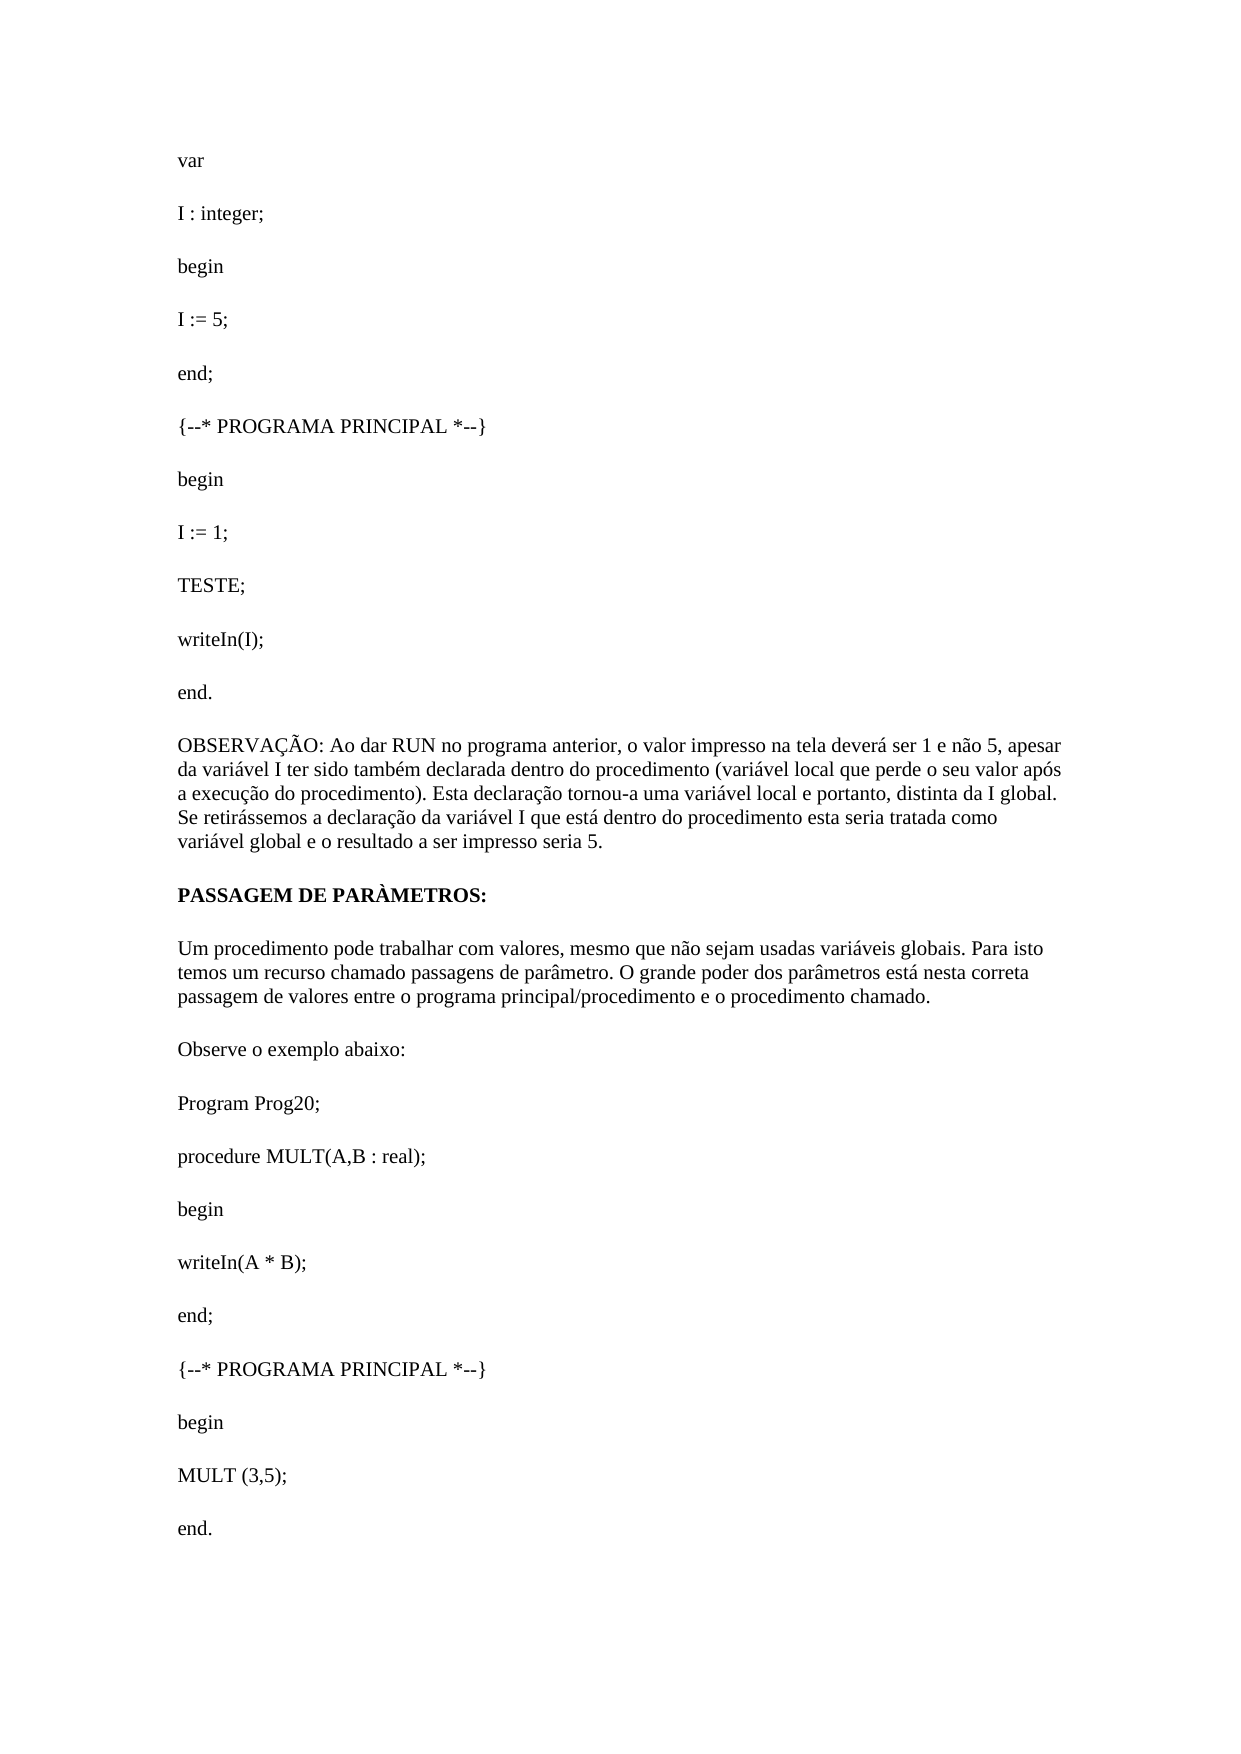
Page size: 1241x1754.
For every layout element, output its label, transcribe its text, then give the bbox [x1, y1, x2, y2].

text TESTE; [177, 573, 1063, 597]
text Um procedimento pode trabalhar com valores, mesmo que não sejam usadas variáveis globais. Para isto temos um recurso chamado passagens de parâmetro. O grande poder dos parâmetros está nesta correta passagem de valores entre o programa principal/procedimento e o procedimento chamado. [177, 936, 1063, 1008]
text procedure MULT(A,B : real); [177, 1144, 1063, 1168]
text begin [177, 467, 1063, 491]
text var [177, 148, 1063, 172]
text begin [177, 1197, 1063, 1221]
text I : integer; [177, 201, 1063, 225]
text end. [177, 680, 1063, 704]
text I := 1; [177, 520, 1063, 544]
text Program Prog20; [177, 1090, 1063, 1114]
text OBSERVAÇÃO: Ao dar RUN no programa anterior, o valor impresso na tela deverá ser 1 e não 5, apesar da variável I ter sido também declarada dentro do procedimento (variável local que perde o seu valor após a execução do procedimento). Esta declaração tornou-a uma variável local e portanto, distinta da I global. Se retirássemos a declaração da variável I que está dentro do procedimento esta seria tratada como variável global e o resultado a ser impresso seria 5. [177, 733, 1063, 853]
text Observe o exemplo abaixo: [177, 1037, 1063, 1061]
text I := 5; [177, 307, 1063, 331]
text end. [177, 1516, 1063, 1540]
text writeIn(I); [177, 627, 1063, 651]
text begin [177, 254, 1063, 278]
text end; [177, 1303, 1063, 1327]
text {--* PROGRAMA PRINCIPAL *--} [177, 414, 1063, 438]
text PASSAGEM DE PARÀMETROS: [177, 883, 1063, 907]
text end; [177, 361, 1063, 384]
text begin [177, 1410, 1063, 1434]
text writeIn(A * B); [177, 1250, 1063, 1274]
text {--* PROGRAMA PRINCIPAL *--} [177, 1357, 1063, 1381]
text MULT (3,5); [177, 1463, 1063, 1487]
